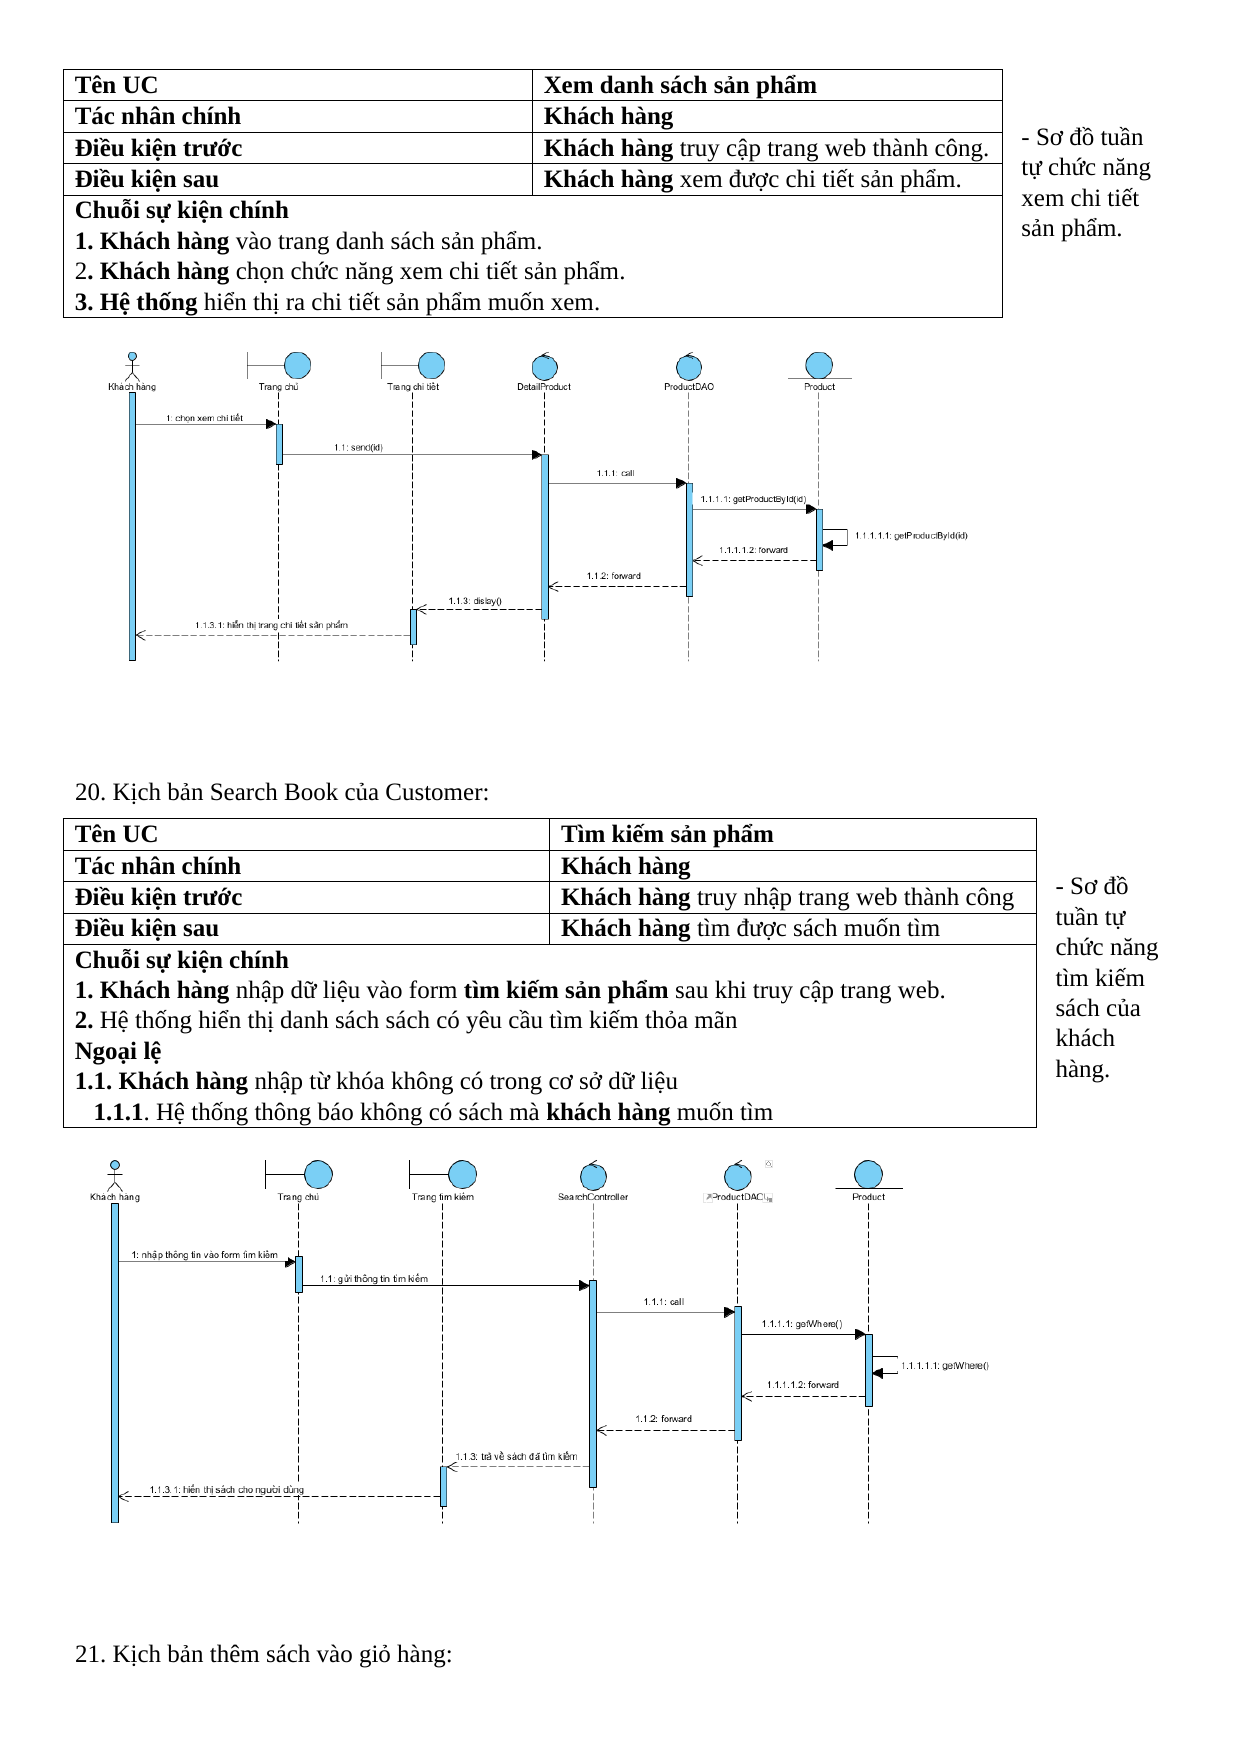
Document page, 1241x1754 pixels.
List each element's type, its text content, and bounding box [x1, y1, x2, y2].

text 20. Kịch bản Search Book của Customer: [75, 777, 1165, 806]
picture [75, 336, 1016, 712]
table_cell Điều kiện trước [64, 882, 549, 912]
table_cell Chuỗi sự kiện chính 1. Khách hàng vào trang danh sách sản phẩm. 2. Khách hàng chọn chức năng xem chi tiết sản phẩm. 3. Hệ thống hiển thị ra chi tiết sản phẩm muốn xem. [64, 196, 1002, 317]
table_cell Chuỗi sự kiện chính 1. Khách hàng nhập dữ liệu vào form tìm kiếm sản phẩm sau khi truy cập trang web. 2. Hệ thống hiển thị danh sách sách có yêu cầu tìm kiếm thỏa mãn Ngoại lệ 1.1. Khách hàng nhập từ khóa không có trong cơ sở dữ liệu 1.1.1. Hệ thống thông báo không có sách mà khách hàng muốn tìm [64, 945, 1036, 1127]
text - Sơ đồ tuần tự chức năng tìm kiếm sách của khách hàng. [1037, 871, 1165, 1083]
table_header Tên UC [64, 70, 532, 100]
table_cell Điều kiện sau [64, 164, 532, 194]
table_cell Khách hàng truy nhập trang web thành công [550, 882, 1036, 912]
table_header Xem danh sách sản phẩm [533, 70, 1002, 100]
table_cell Điều kiện trước [64, 133, 532, 163]
table_header Tên UC [64, 819, 549, 850]
table_cell Điều kiện sau [64, 914, 549, 944]
table_header Tìm kiếm sản phẩm [550, 819, 1036, 850]
table_cell Khách hàng [550, 851, 1036, 881]
table_cell Khách hàng [533, 101, 1002, 132]
table_cell Tác nhân chính [64, 851, 549, 881]
table_cell Tác nhân chính [64, 101, 532, 132]
table_cell Khách hàng truy cập trang web thành công. [533, 133, 1002, 163]
picture [75, 1148, 1016, 1574]
text - Sơ đồ tuần tự chức năng xem chi tiết sản phẩm. [1003, 122, 1165, 242]
text 21. Kịch bản thêm sách vào giỏ hàng: [75, 1639, 1165, 1668]
table_cell Khách hàng xem được chi tiết sản phẩm. [533, 164, 1002, 194]
table_cell Khách hàng tìm được sách muốn tìm [550, 914, 1036, 944]
